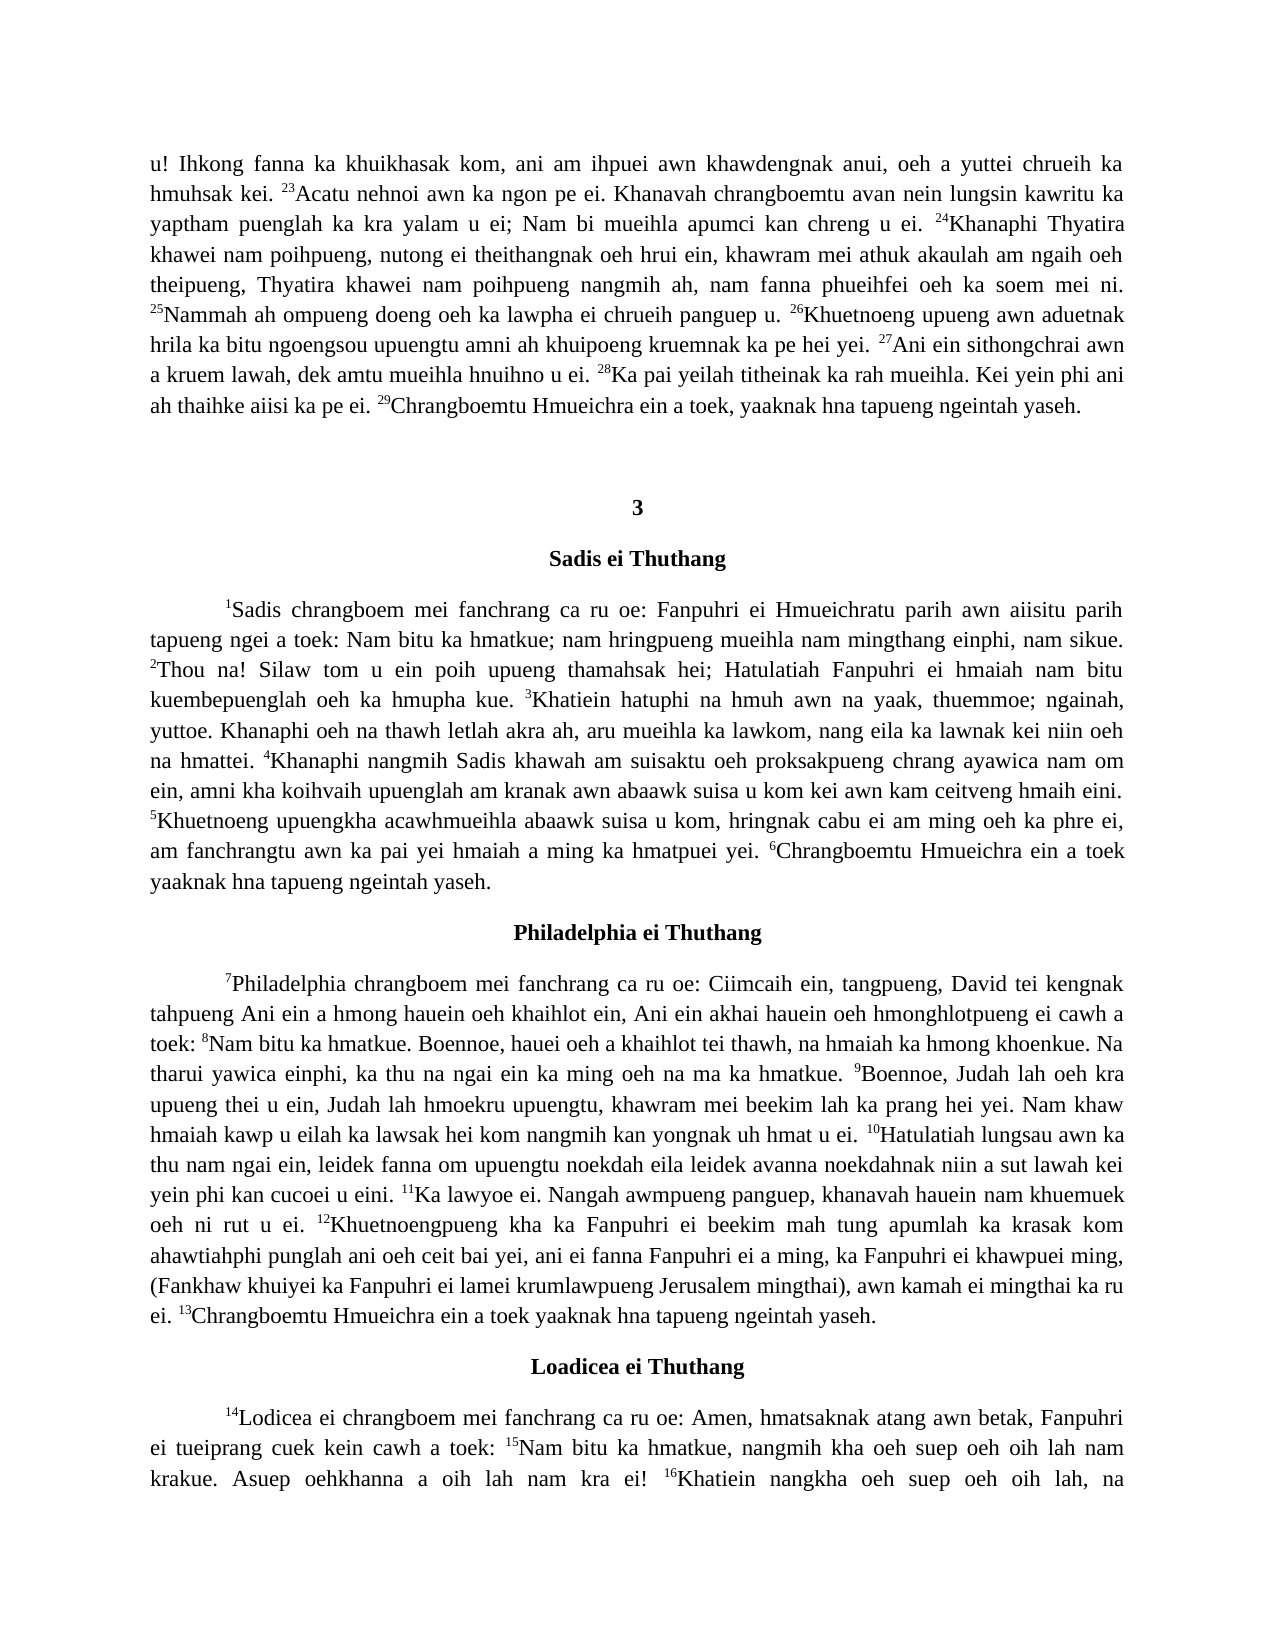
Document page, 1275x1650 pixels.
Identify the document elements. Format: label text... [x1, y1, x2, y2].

text 3 [150, 494, 1125, 520]
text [150, 150, 1125, 418]
text Philadelphia ei Thuthang [150, 919, 1125, 945]
text Loadicea ei Thuthang [150, 1353, 1125, 1379]
text Sadis ei Thuthang [150, 545, 1125, 571]
text 7Philadelphia chrangboem mei fanchrang ca ru oe: Ciimcaih ein, tangpueng, David tei kengnak tahpueng Ani ein a hmong hauein oeh khaihlot ein, Ani ein akhai hauein oeh hmonghlotpueng ei cawh a toek: 8Nam bitu ka hmatkue. Boennoe, hauei oeh a khaihlot tei thawh, na hmaiah ka hmong khoenkue. Na tharui yawica einphi, ka thu na ngai ein ka ming oeh na ma ka hmatkue. 9Boennoe, Judah lah oeh kra upueng thei u ein, Judah lah hmoekru upuengtu, khawram mei beekim lah ka prang hei yei. Nam khaw hmaiah kawp u eilah ka lawsak hei kom nangmih kan yongnak uh hmat u ei. 10Hatulatiah lungsau awn ka thu nam ngai ein, leidek fanna om upuengtu noekdah eila leidek avanna noekdahnak niin a sut lawah kei yein phi kan cucoei u eini. 11Ka lawyoe ei. Nangah awmpueng panguep, khanavah hauein nam khuemuek oeh ni rut u ei. 12Khuetnoengpueng kha ka Fanpuhri ei beekim mah tung apumlah ka krasak kom ahawtiahphi punglah ani oeh ceit bai yei, ani ei fanna Fanpuhri ei a ming, ka Fanpuhri ei khawpuei ming, (Fankhaw khuiyei ka Fanpuhri ei lamei krumlawpueng Jerusalem mingthai), awn kamah ei mingthai ka ru ei. 13Chrangboemtu Hmueichra ein a toek yaaknak hna tapueng ngeintah yaseh. [150, 970, 1125, 1328]
text 1Sadis chrangboem mei fanchrang ca ru oe: Fanpuhri ei Hmueichratu parih awn aiisitu parih tapueng ngei a toek: Nam bitu ka hmatkue; nam hringpueng mueihla nam mingthang einphi, nam sikue. 2Thou na! Silaw tom u ein poih upueng thamahsak hei; Hatulatiah Fanpuhri ei hmaiah nam bitu kuembepuenglah oeh ka hmupha kue. 3Khatiein hatuphi na hmuh awn na yaak, thuemmoe; ngainah, yuttoe. Khanaphi oeh na thawh letlah akra ah, aru mueihla ka lawkom, nang eila ka lawnak kei niin oeh na hmattei. 4Khanaphi nangmih Sadis khawah am suisaktu oeh proksakpueng chrang ayawica nam om ein, amni kha koihvaih upuenglah am kranak awn abaawk suisa u kom kei awn kam ceitveng hmaih eini. 5Khuetnoeng upuengkha acawhmueihla abaawk suisa u kom, hringnak cabu ei am ming oeh ka phre ei, am fanchrangtu awn ka pai yei hmaiah a ming ka hmatpuei yei. 6Chrangboemtu Hmueichra ein a toek yaaknak hna tapueng ngeintah yaseh. [150, 596, 1125, 894]
